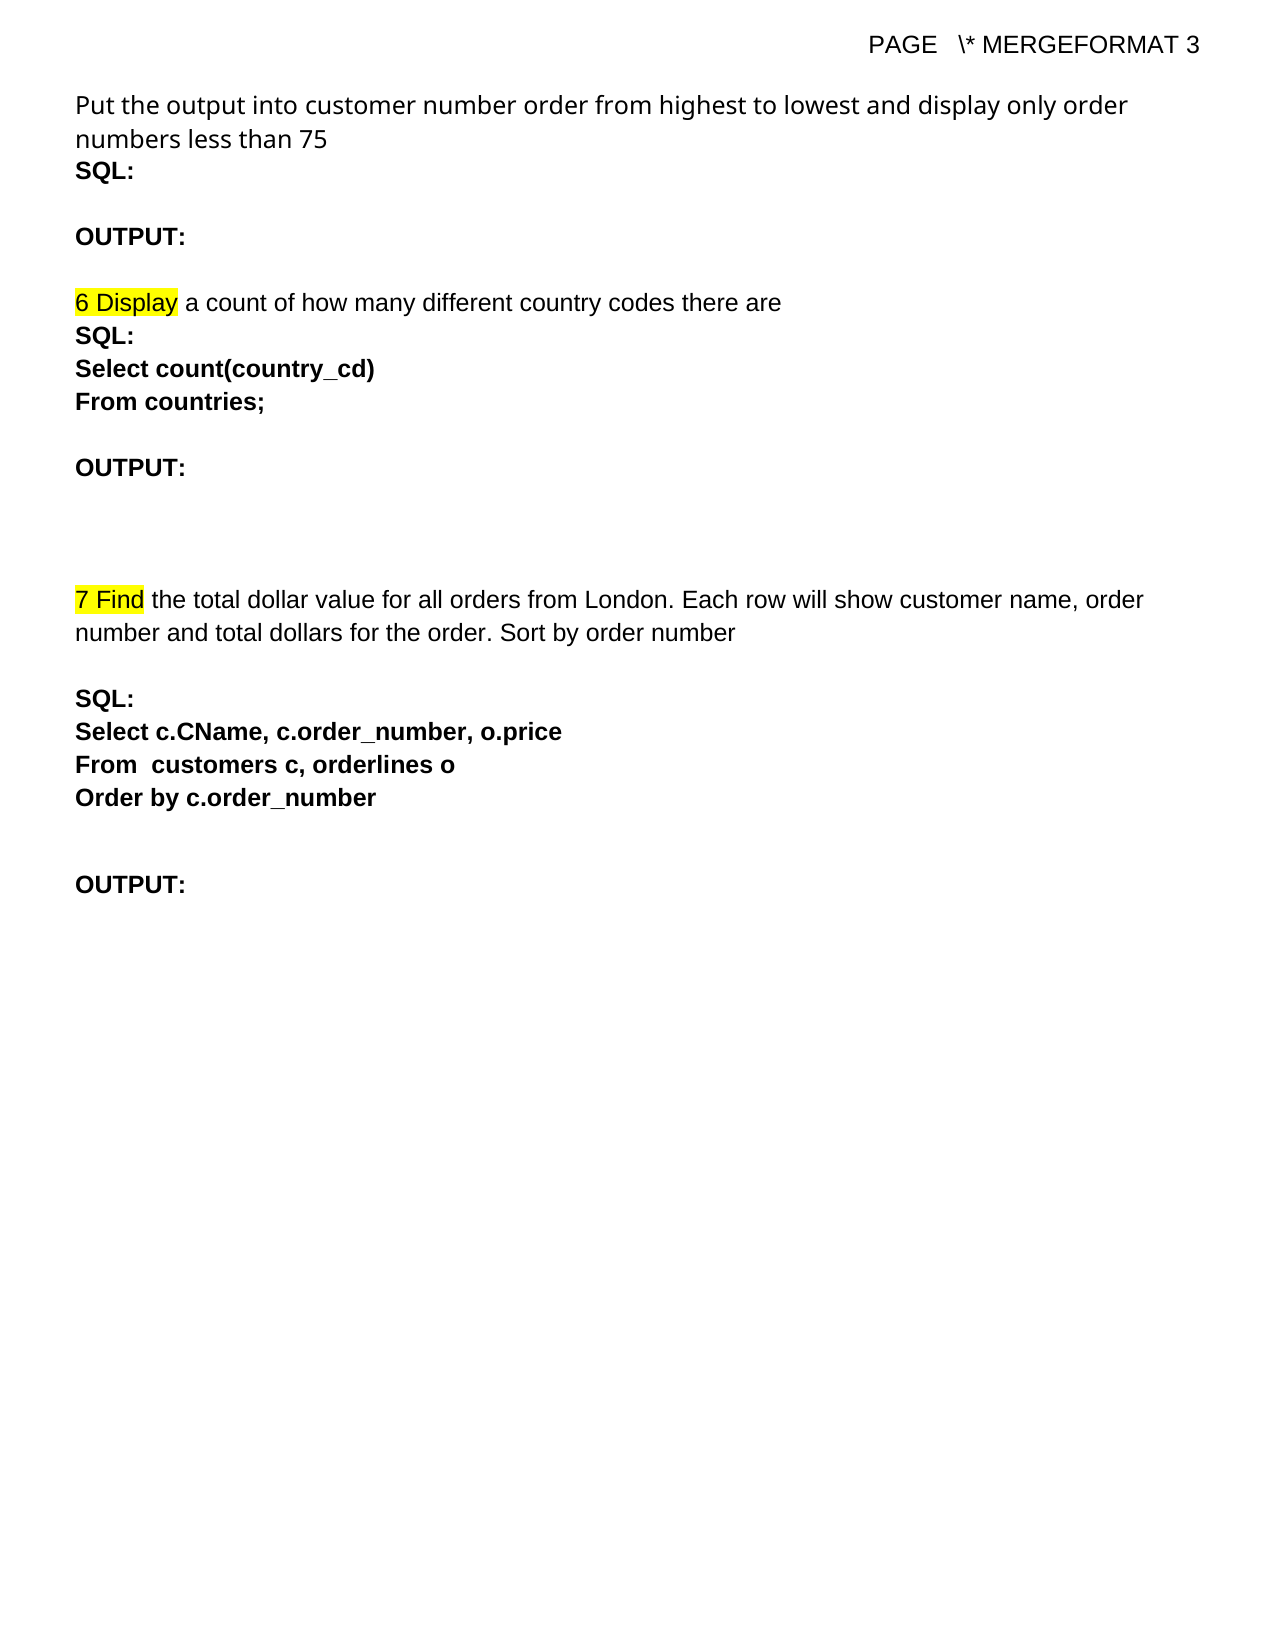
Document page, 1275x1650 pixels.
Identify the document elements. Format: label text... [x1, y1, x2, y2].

text Order by c.order_number [75, 783, 1200, 812]
text Put the output into customer number order from highest to lowest and display only order numbers less than 75 [75, 87, 1200, 156]
text From countries; [75, 387, 1200, 416]
text From customers c, orderlines o [75, 750, 1200, 779]
text 6 Display a count of how many different country codes there are [178, 288, 1200, 316]
text SQL: [75, 684, 1200, 713]
text Select c.CName, c.order_number, o.price [75, 717, 1200, 746]
text OUTPUT: [75, 453, 1200, 482]
text SQL: [75, 321, 1200, 349]
text OUTPUT: [75, 222, 1200, 250]
text 7 Find the total dollar value for all orders from London. Each row will show customer name, order number and total dollars for the order. Sort by order number [75, 585, 1200, 647]
text OUTPUT: [75, 870, 1200, 899]
text SQL: [75, 156, 1200, 184]
text Select count(country_cd) [75, 354, 1200, 382]
